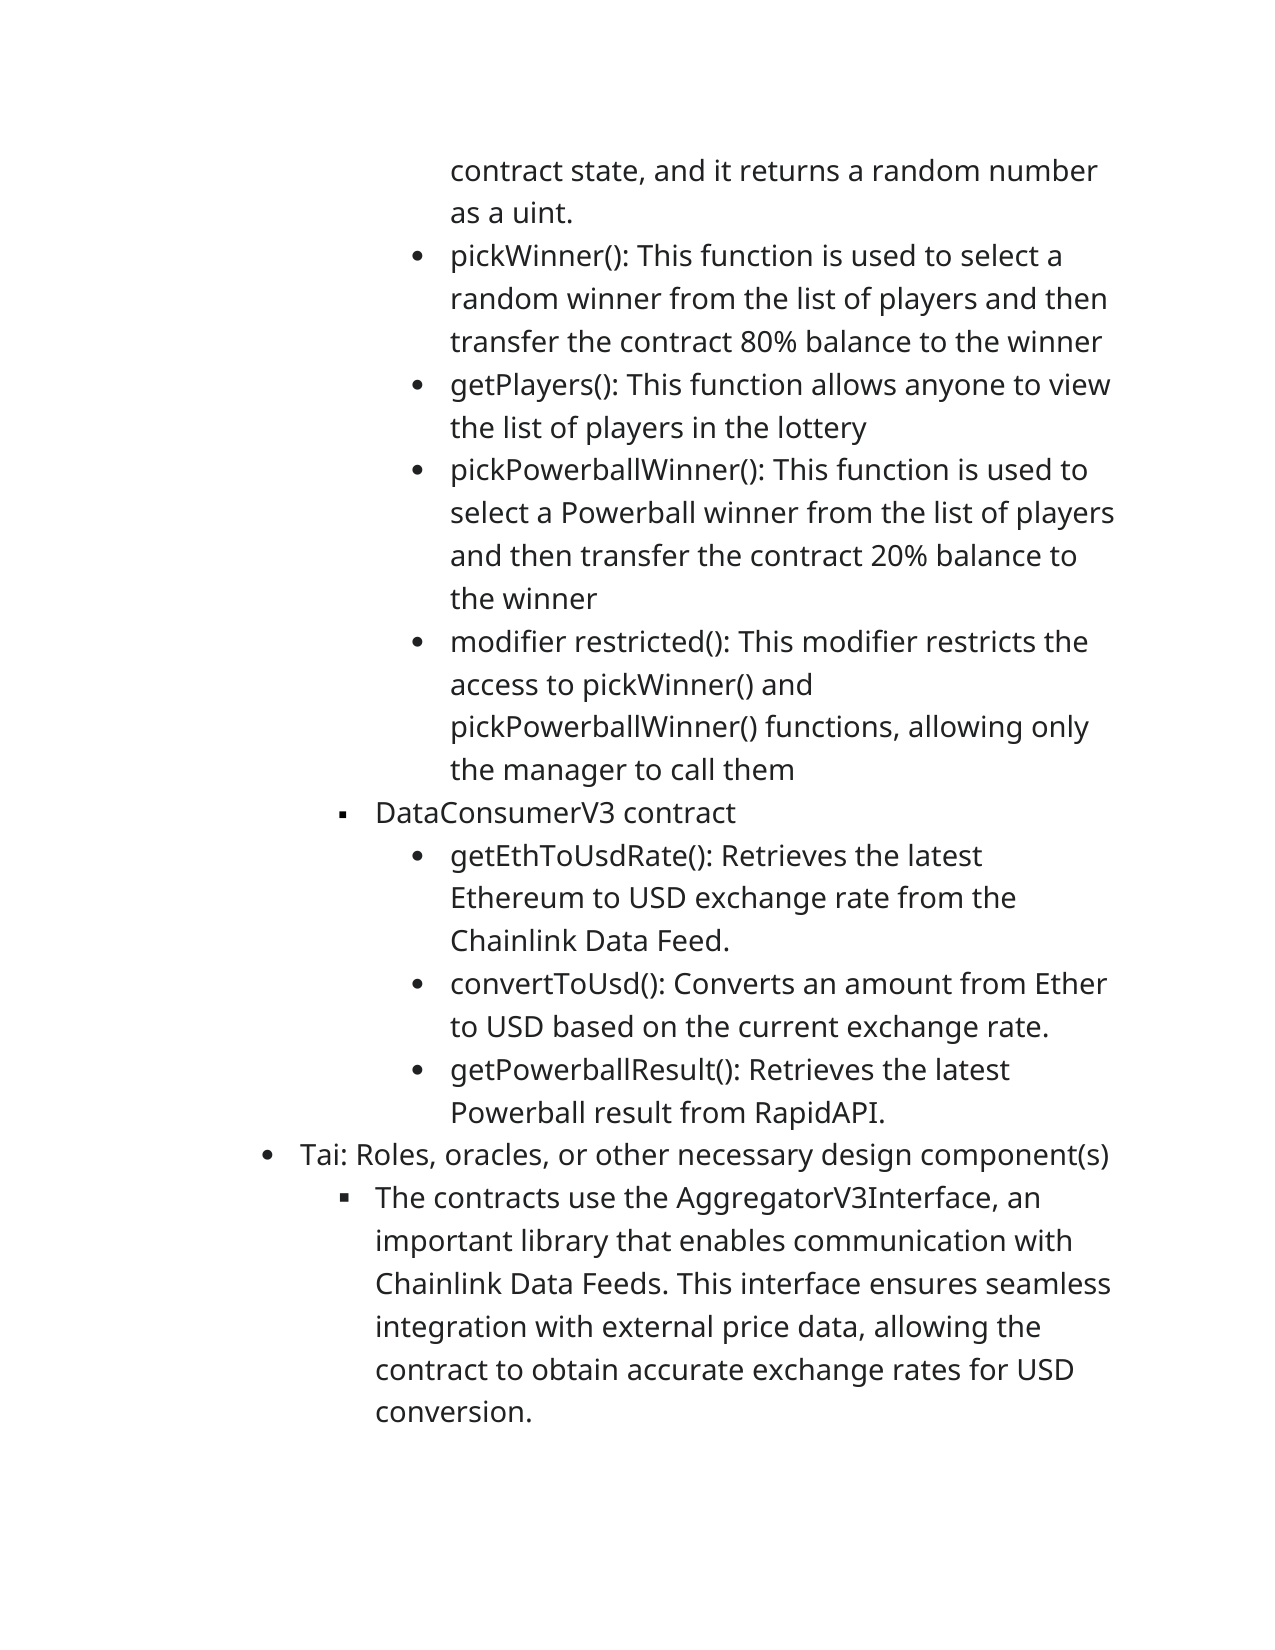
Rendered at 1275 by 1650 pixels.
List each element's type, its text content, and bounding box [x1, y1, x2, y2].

list getPowerballResult(): Retrieves the latest Powerball result from RapidAPI. [412, 1049, 1125, 1132]
list pickWinner(): This function is used to select a random winner from the list of players and then transfer the contract 80% balance to the winner [412, 236, 1125, 361]
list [412, 150, 1125, 232]
list Tai: Roles, oracles, or other necessary design component(s) [262, 1135, 1125, 1174]
list getEthToUsdRate(): Retrieves the latest Ethereum to USD exchange rate from the Chainlink Data Feed. [412, 835, 1125, 960]
list modifier restricted(): This modifier restricts the access to pickWinner() and pickPowerballWinner() functions, allowing only the manager to call them [412, 621, 1125, 789]
list DataConsumerV3 contract [337, 792, 1125, 832]
list convertToUsd(): Converts an amount from Ether to USD based on the current exchange rate. [412, 963, 1125, 1046]
list The contracts use the AggregatorV3Interface, an important library that enables communication with Chainlink Data Feeds. This interface ensures seamless integration with external price data, allowing the contract to obtain accurate exchange rates for USD conversion. [337, 1177, 1125, 1431]
list getPlayers(): This function allows anyone to view the list of players in the lottery [412, 364, 1125, 447]
list pickPowerballWinner(): This function is used to select a Powerball winner from the list of players and then transfer the contract 20% balance to the winner [412, 450, 1125, 618]
